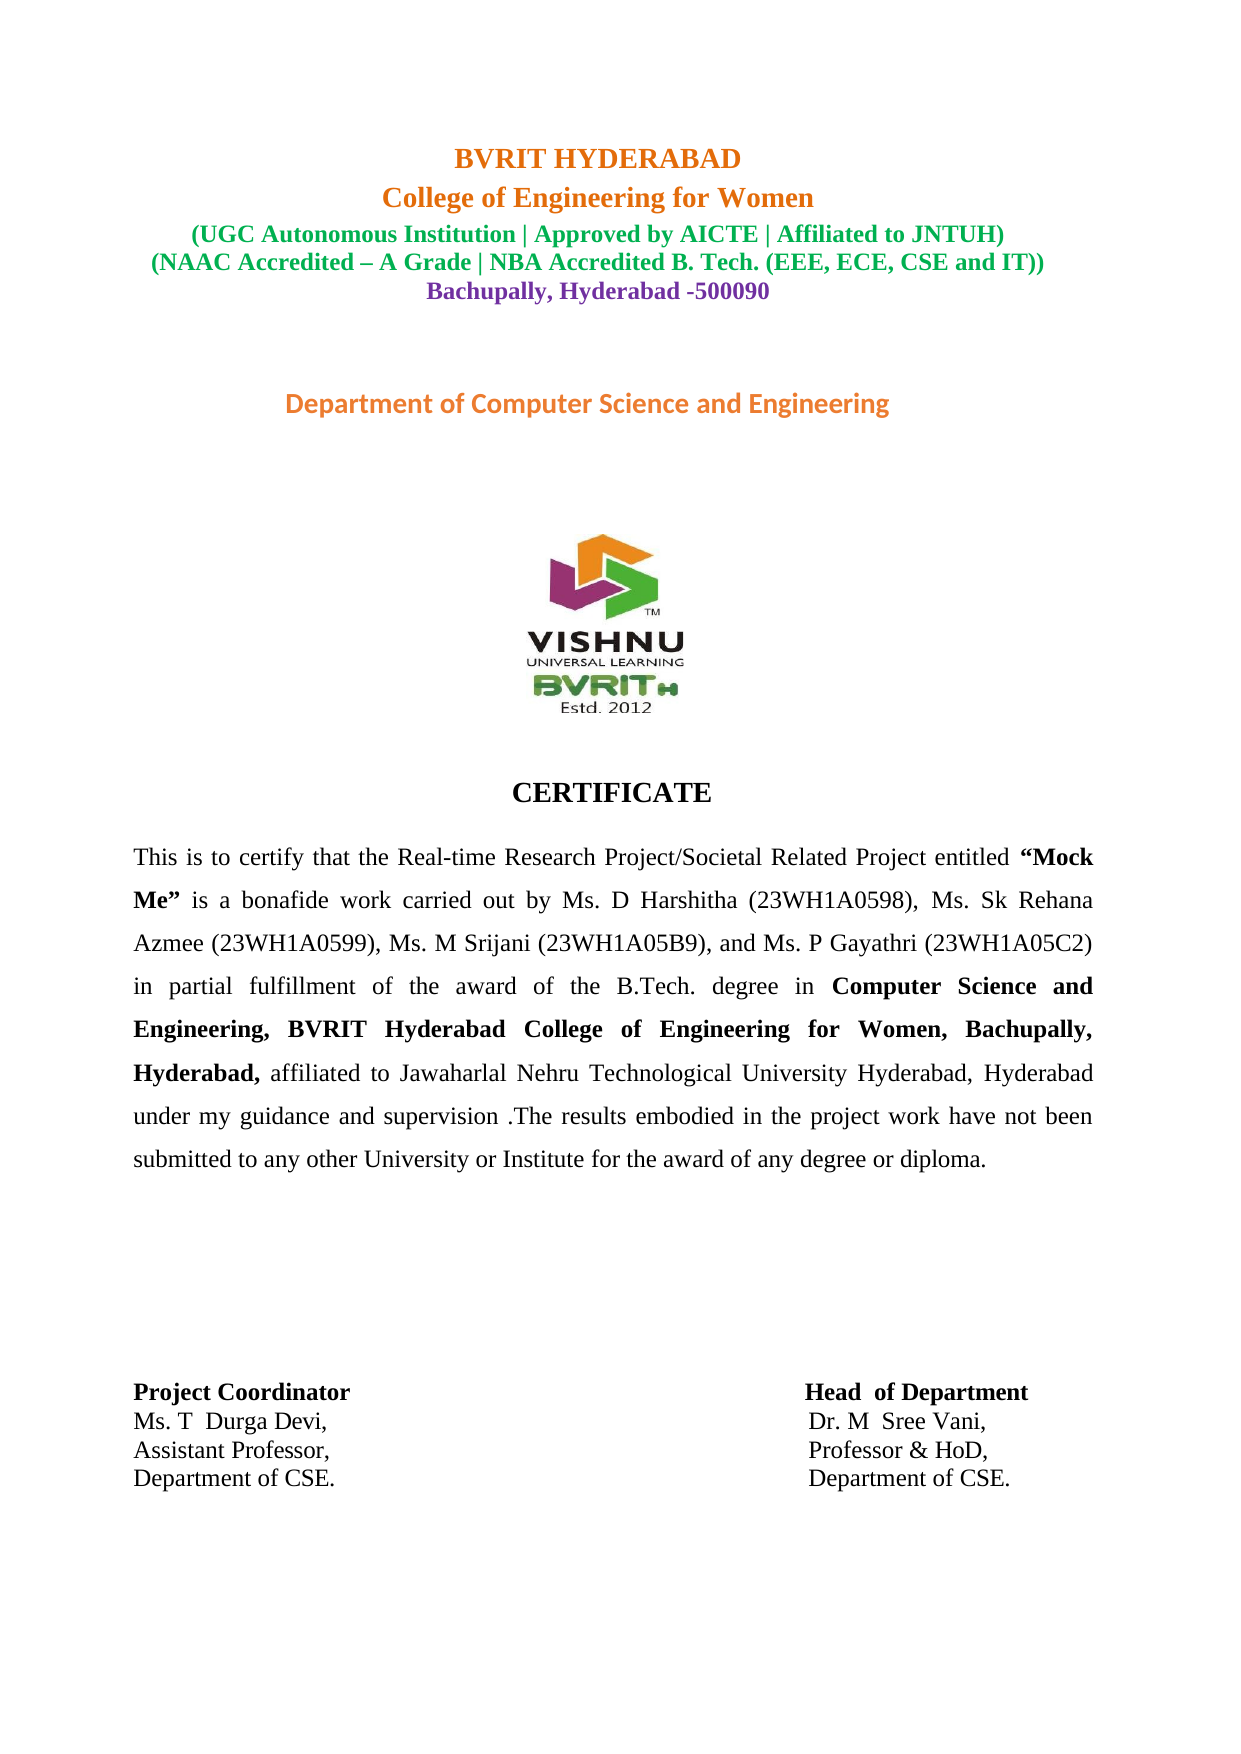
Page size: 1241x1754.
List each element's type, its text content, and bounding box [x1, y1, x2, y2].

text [29, 219, 1166, 247]
subtitle CERTIFICATE [140, 775, 1084, 809]
title BVRIT HYDERABAD [29, 142, 1166, 175]
text Department of Computer Science and Engineering [29, 385, 1145, 420]
text Ms. T Durga Devi, Dr. M Sree Vani, [133, 1406, 1166, 1435]
text Assistant Professor, Professor & HoD, [133, 1435, 1166, 1463]
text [29, 247, 1166, 276]
title College of Engineering for Women [29, 180, 1166, 214]
text Bachupally, Hyderabad -500090 [29, 276, 1166, 305]
picture [526, 534, 684, 713]
text Department of CSE. Department of CSE. [133, 1463, 1166, 1492]
text This is to certify that the Real-time Research Project/Societal Related Project entitled “Mock Me” is a bonafide work carried out by Ms. D Harshitha (23WH1A0598), Ms. Sk Rehana Azmee (23WH1A0599), Ms. M Srijani (23WH1A05B9), and Ms. P Gayathri (23WH1A05C2) in partial fulfillment of the award of the B.Tech. degree in Computer Science and Engineering, BVRIT Hyderabad College of Engineering for Women, Bachupally, Hyderabad, affiliated to Jawaharlal Nehru Technological University Hyderabad, Hyderabad under my guidance and supervision .The results embodied in the project work have not been submitted to any other University or Institute for the award of any degree or diploma. [133, 842, 1093, 1173]
subtitle Project Coordinator Head of Department [133, 1377, 1166, 1406]
